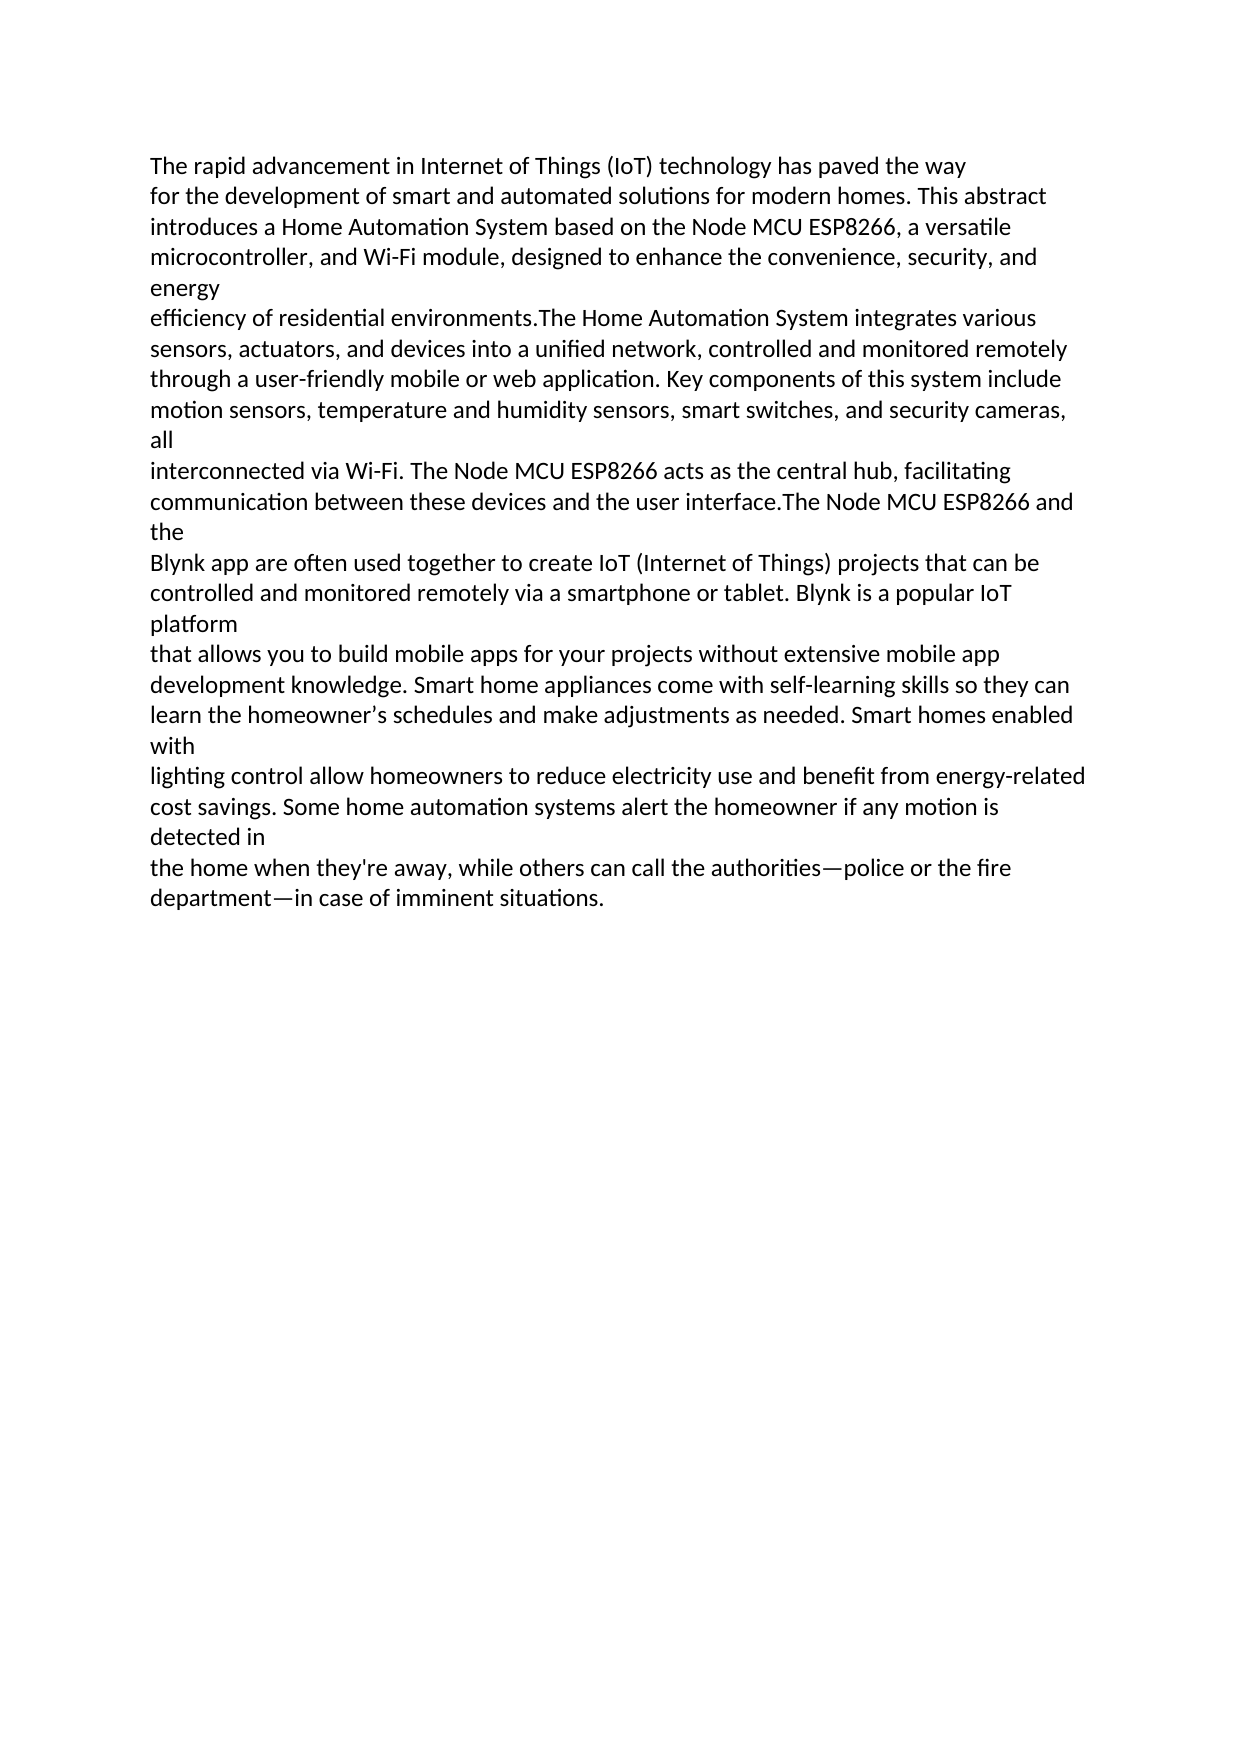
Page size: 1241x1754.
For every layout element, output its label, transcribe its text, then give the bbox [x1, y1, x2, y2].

text motion sensors, temperature and humidity sensors, smart switches, and security cameras, all [150, 394, 1090, 455]
text interconnected via Wi-Fi. The Node MCU ESP8266 acts as the central hub, facilitating [150, 455, 1090, 486]
text communication between these devices and the user interface.The Node MCU ESP8266 and the [150, 486, 1090, 547]
text lighting control allow homeowners to reduce electricity use and benefit from energy-related [150, 760, 1090, 791]
text microcontroller, and Wi-Fi module, designed to enhance the convenience, security, and energy [150, 242, 1090, 303]
text through a user-friendly mobile or web application. Key components of this system include [150, 364, 1090, 394]
text learn the homeowner’s schedules and make adjustments as needed. Smart homes enabled with [150, 699, 1090, 760]
text for the development of smart and automated solutions for modern homes. This abstract [150, 181, 1090, 211]
text that allows you to build mobile apps for your projects without extensive mobile app [150, 638, 1090, 669]
text The rapid advancement in Internet of Things (IoT) technology has paved the way [150, 150, 1090, 181]
text introduces a Home Automation System based on the Node MCU ESP8266, a versatile [150, 211, 1090, 242]
text controlled and monitored remotely via a smartphone or tablet. Blynk is a popular IoT platform [150, 577, 1090, 638]
text Blynk app are often used together to create IoT (Internet of Things) projects that can be [150, 547, 1090, 577]
text cost savings. Some home automation systems alert the homeowner if any motion is detected in [150, 791, 1090, 852]
text the home when they're away, while others can call the authorities—police or the fire [150, 852, 1090, 882]
text efficiency of residential environments.The Home Automation System integrates various [150, 303, 1090, 333]
text sensors, actuators, and devices into a unified network, controlled and monitored remotely [150, 333, 1090, 364]
text development knowledge. Smart home appliances come with self-learning skills so they can [150, 669, 1090, 699]
text department—in case of imminent situations. [150, 882, 1090, 913]
